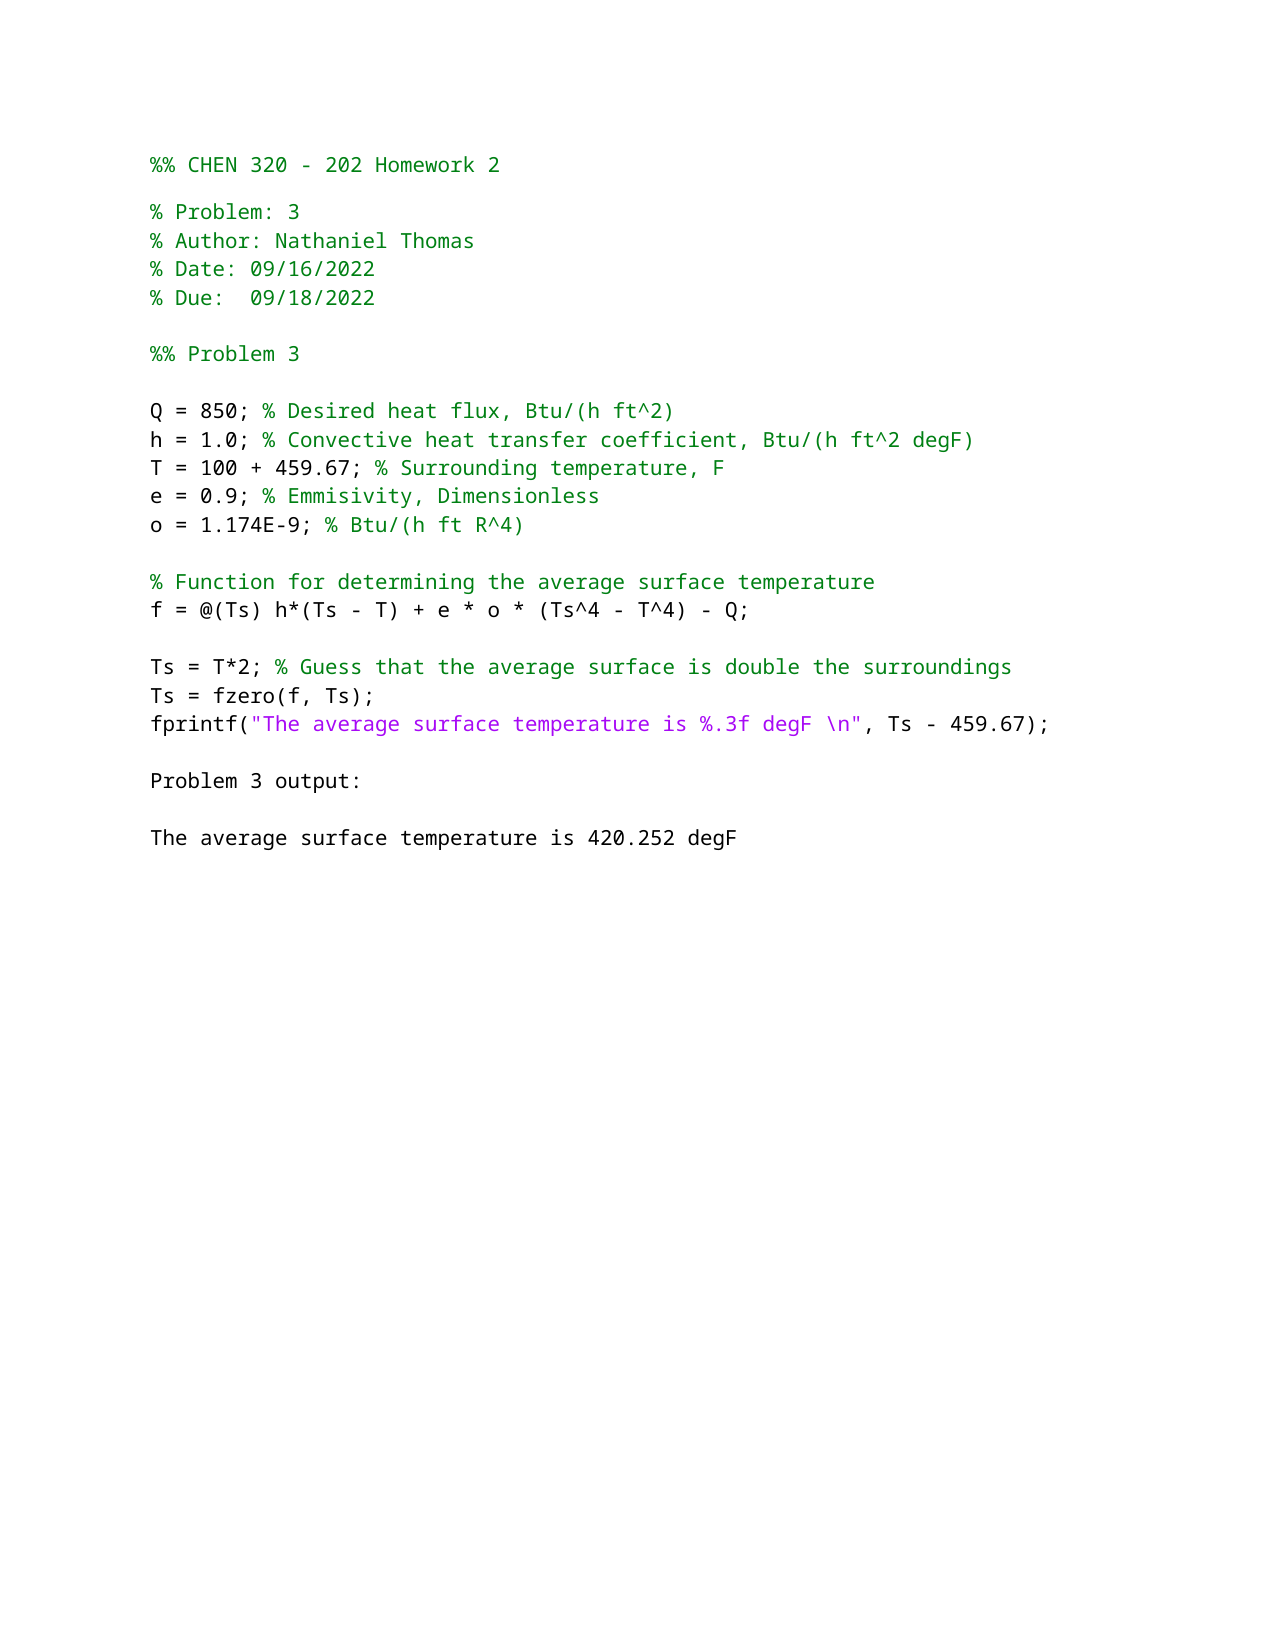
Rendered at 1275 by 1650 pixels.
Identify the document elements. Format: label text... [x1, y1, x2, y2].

text fprintf("The average surface temperature is %.3f degF \n", Ts - 459.67); [150, 709, 1125, 738]
text % Date: 09/16/2022 [150, 254, 1125, 283]
text h = 1.0; % Convective heat transfer coefficient, Btu/(h ft^2 degF) [150, 425, 1125, 453]
text % Author: Nathaniel Thomas [150, 226, 1125, 254]
text o = 1.174E-9; % Btu/(h ft R^4) [150, 510, 1125, 538]
text % Problem: 3 [150, 197, 1125, 226]
text T = 100 + 459.67; % Surrounding temperature, F [150, 453, 1125, 482]
text f = @(Ts) h*(Ts - T) + e * o * (Ts^4 - T^4) - Q; [150, 595, 1125, 624]
text %% CHEN 320 - 202 Homework 2 [150, 150, 1125, 178]
text Ts = T*2; % Guess that the average surface is double the surroundings [150, 652, 1125, 681]
text Ts = fzero(f, Ts); [150, 681, 1125, 709]
text %% Problem 3 [150, 339, 1125, 368]
text e = 0.9; % Emmisivity, Dimensionless [150, 482, 1125, 510]
text Problem 3 output: [150, 766, 1125, 794]
text Q = 850; % Desired heat flux, Btu/(h ft^2) [150, 396, 1125, 425]
text % Function for determining the average surface temperature [150, 567, 1125, 595]
text The average surface temperature is 420.252 degF [150, 823, 1125, 851]
text % Due: 09/18/2022 [150, 283, 1125, 311]
